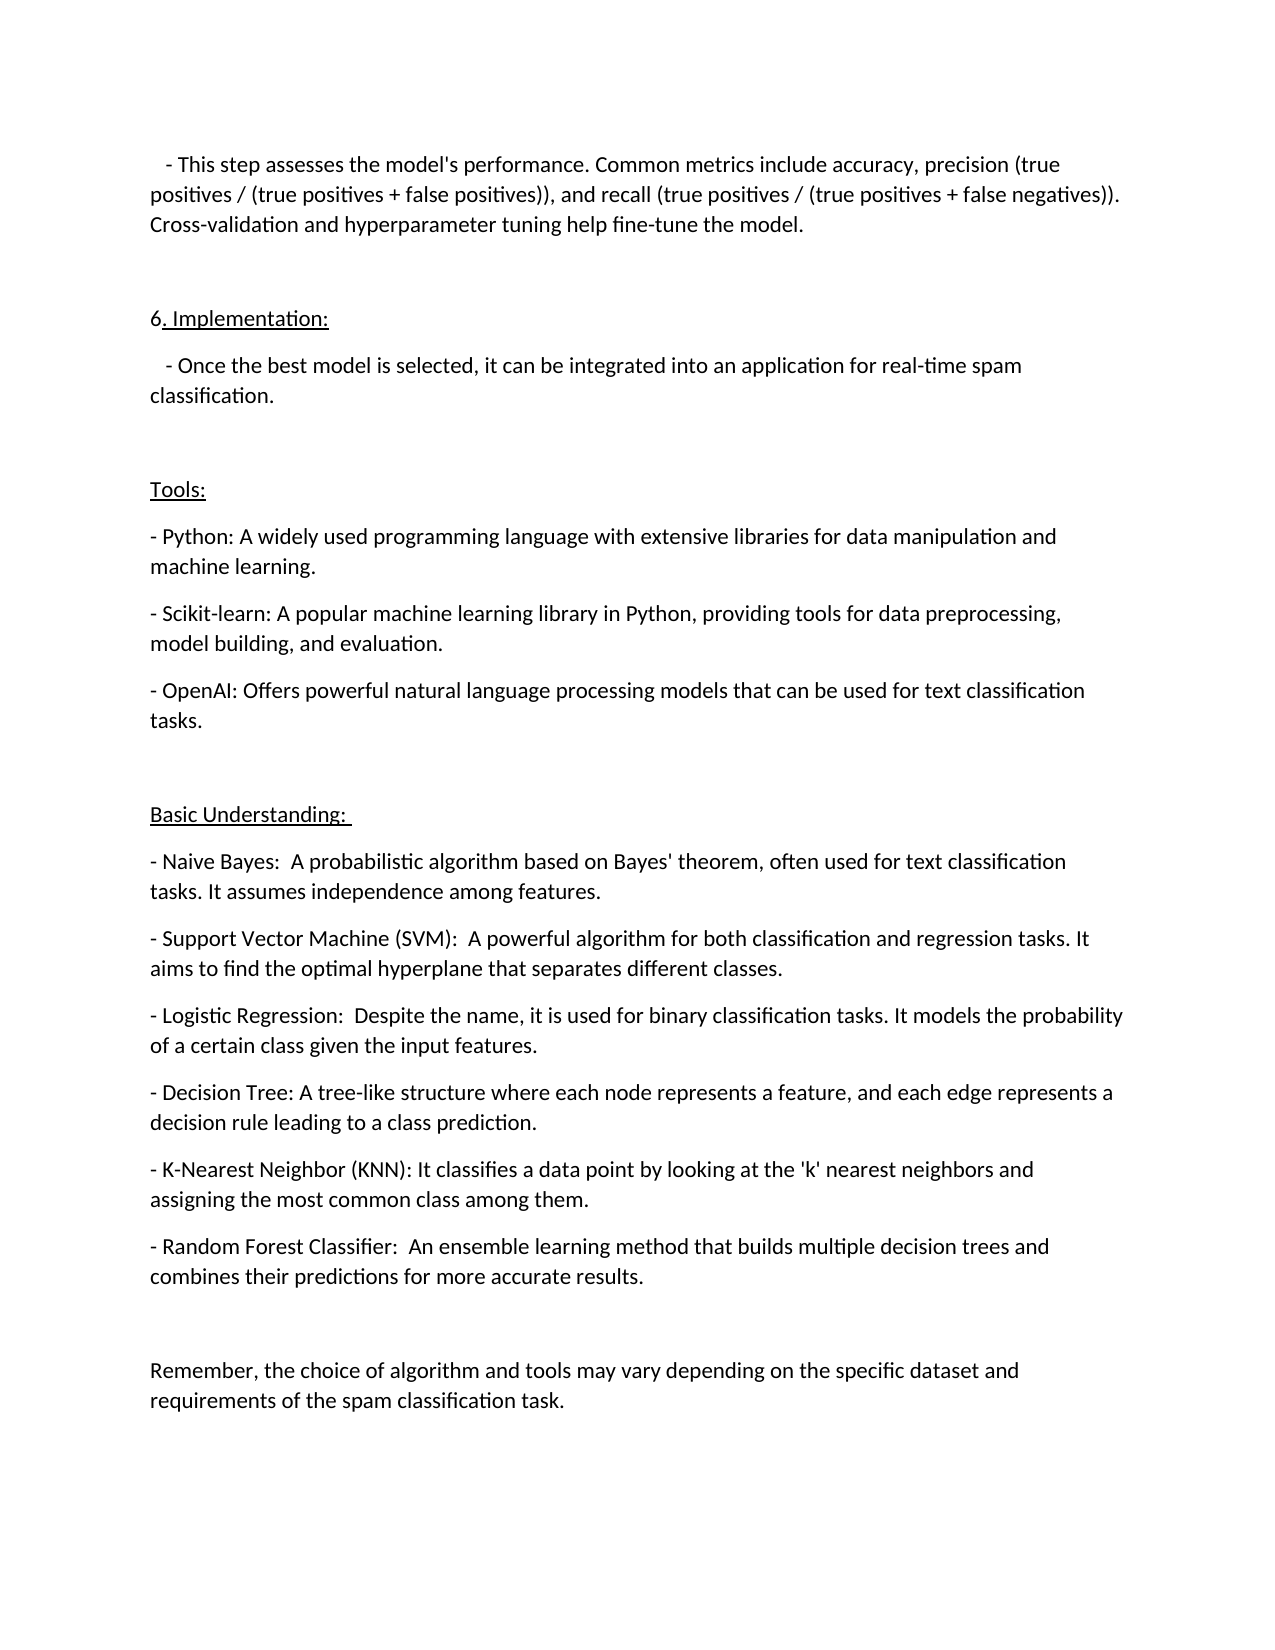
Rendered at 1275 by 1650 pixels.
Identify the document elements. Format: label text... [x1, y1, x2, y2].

text Basic Understanding: [150, 800, 1125, 828]
text - Support Vector Machine (SVM): A powerful algorithm for both classification and regression tasks. It aims to find the optimal hyperplane that separates different classes. [150, 924, 1125, 982]
text - Once the best model is selected, it can be integrated into an application for real-time spam classification. [150, 351, 1125, 409]
text - Logistic Regression: Despite the name, it is used for binary classification tasks. It models the probability of a certain class given the input features. [150, 1001, 1125, 1059]
text - Naive Bayes: A probabilistic algorithm based on Bayes' theorem, often used for text classification tasks. It assumes independence among features. [150, 847, 1125, 905]
text - Decision Tree: A tree-like structure where each node represents a feature, and each edge represents a decision rule leading to a class prediction. [150, 1078, 1125, 1136]
text - Random Forest Classifier: An ensemble learning method that builds multiple decision trees and combines their predictions for more accurate results. [150, 1232, 1125, 1291]
text - Python: A widely used programming language with extensive libraries for data manipulation and machine learning. [150, 522, 1125, 580]
text - This step assesses the model's performance. Common metrics include accuracy, precision (true positives / (true positives + false positives)), and recall (true positives / (true positives + false negatives)). Cross-validation and hyperparameter tuning help fine-tune the model. [150, 150, 1125, 238]
text - Scikit-learn: A popular machine learning library in Python, providing tools for data preprocessing, model building, and evaluation. [150, 599, 1125, 657]
text - OpenAI: Offers powerful natural language processing models that can be used for text classification tasks. [150, 676, 1125, 734]
text - K-Nearest Neighbor (KNN): It classifies a data point by looking at the 'k' nearest neighbors and assigning the most common class among them. [150, 1155, 1125, 1213]
text Remember, the choice of algorithm and tools may vary depending on the specific dataset and requirements of the spam classification task. [150, 1356, 1125, 1414]
text 6. Implementation: [150, 304, 1125, 332]
text Tools: [150, 475, 1125, 503]
